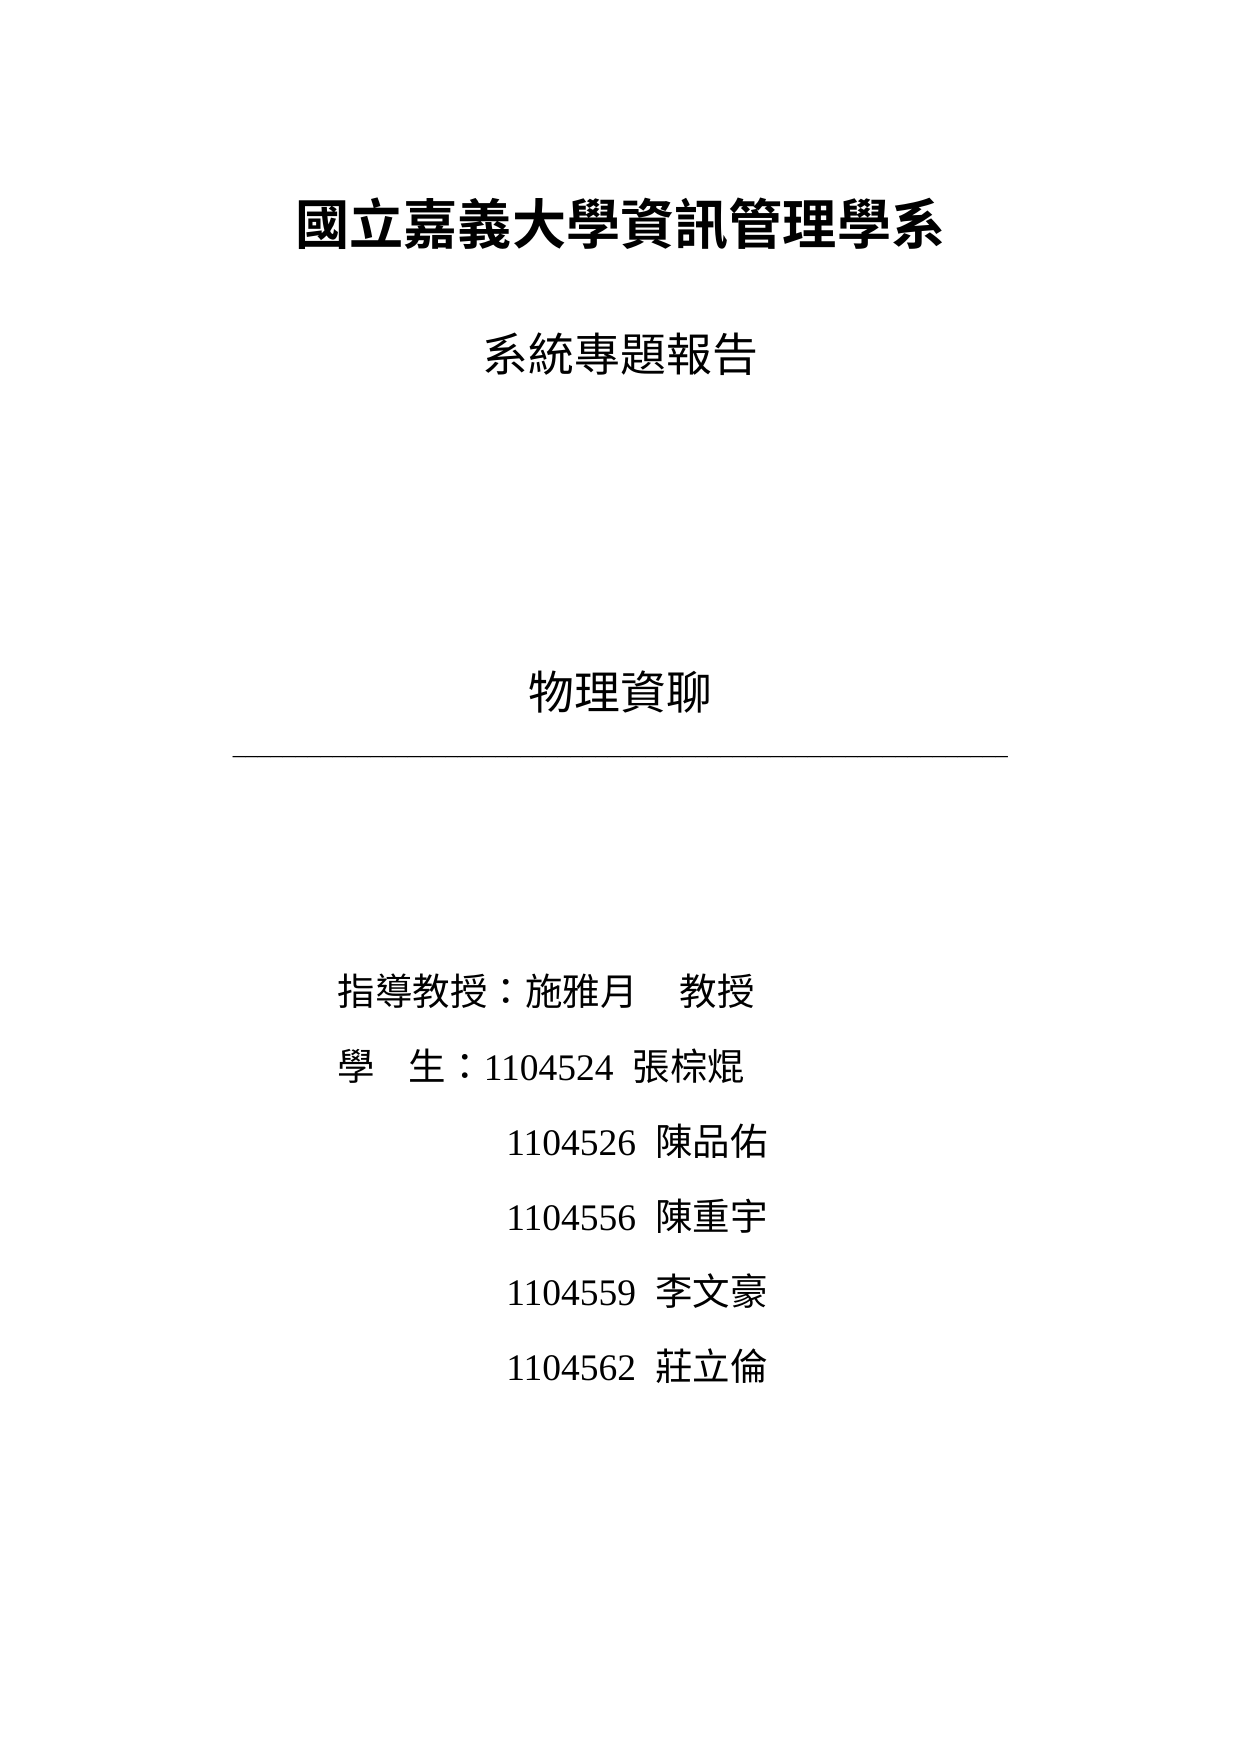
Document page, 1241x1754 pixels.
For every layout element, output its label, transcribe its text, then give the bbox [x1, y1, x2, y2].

text 1104562 莊立倫 [187, 1327, 1053, 1402]
text 國立嘉義大學資訊管理學系 [187, 164, 1053, 277]
text 指導教授：施雅月 教授 [287, 952, 1053, 1027]
text 系統專題報告 [187, 314, 1053, 389]
text 物理資聊 [187, 652, 1053, 727]
text ______________________________________________________________ [187, 727, 1053, 764]
text 1104556 陳重宇 [187, 1177, 1053, 1252]
text 1104559 李文豪 [187, 1252, 1053, 1327]
text 1104526 陳品佑 [437, 1102, 1053, 1177]
text 學 生：1104524 張棕焜 [287, 1027, 1053, 1102]
